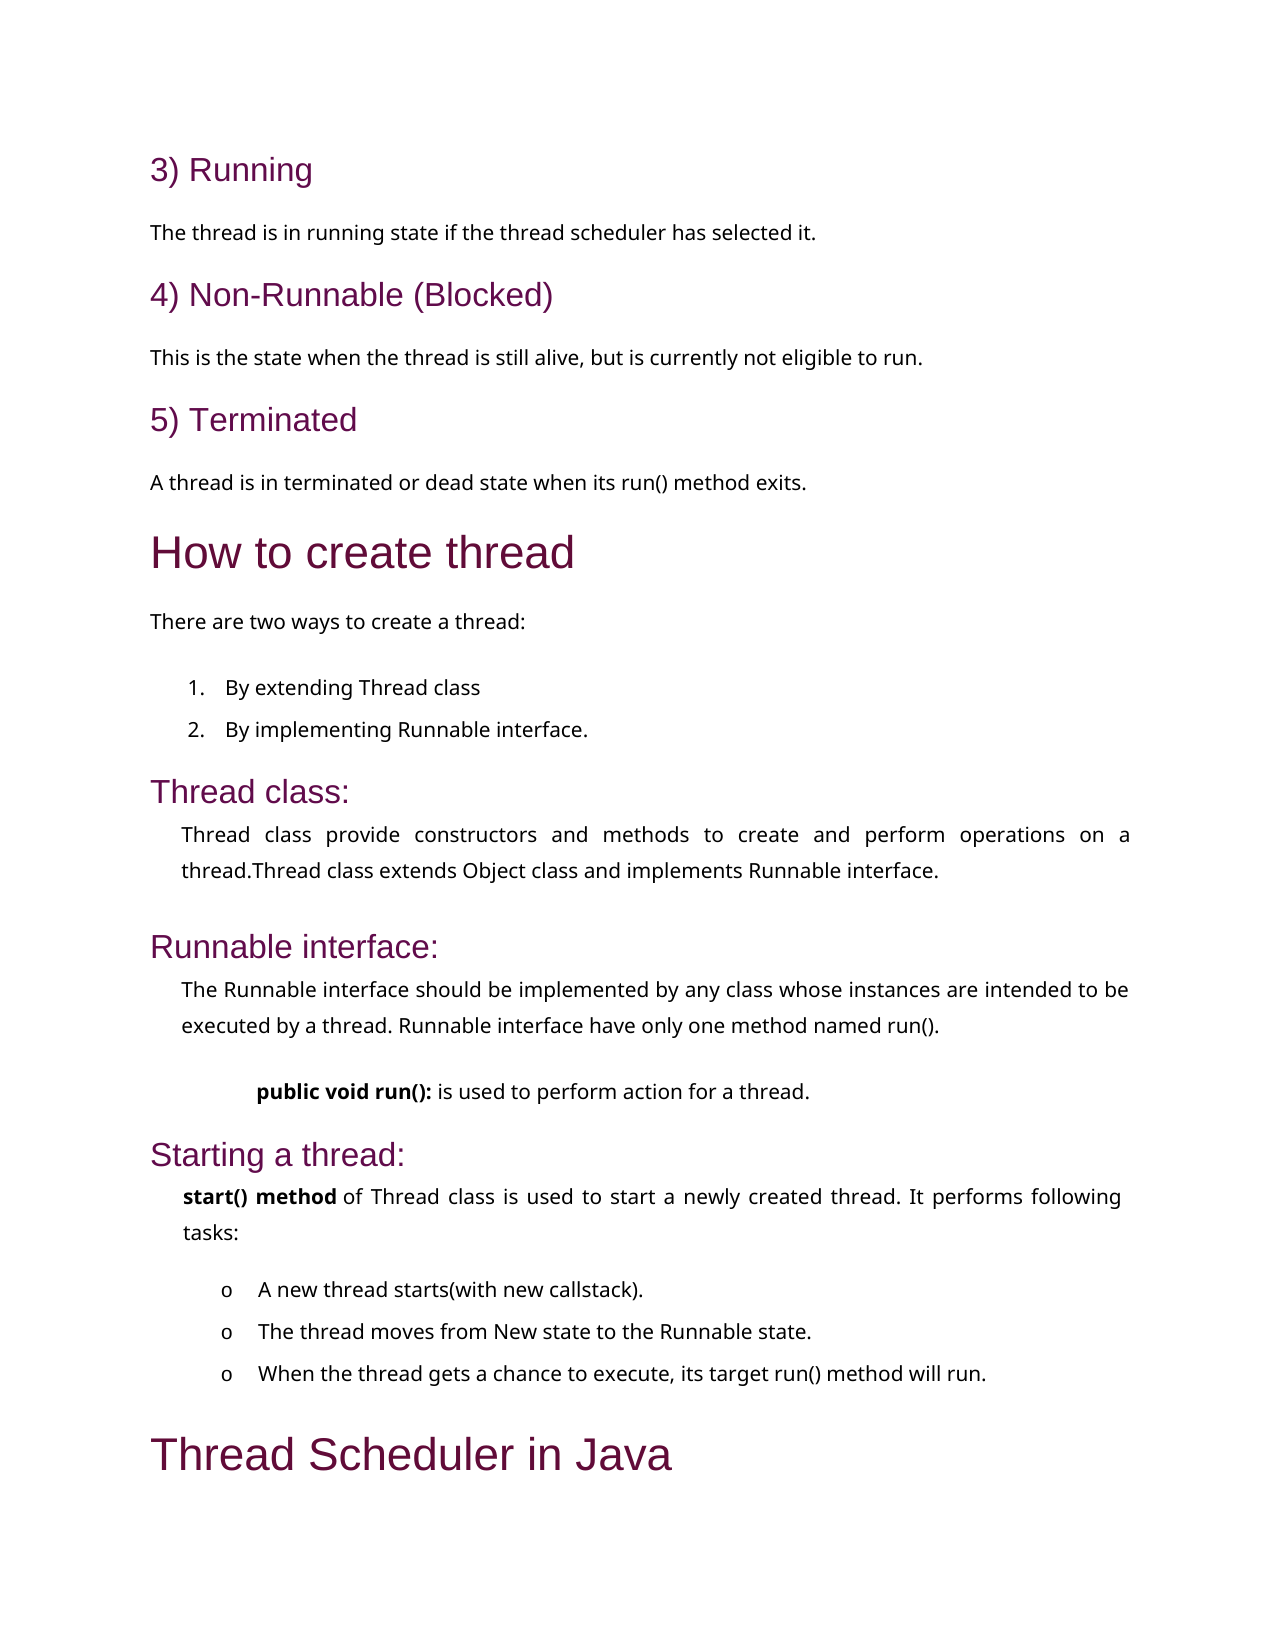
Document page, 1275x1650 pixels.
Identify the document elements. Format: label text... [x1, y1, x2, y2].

text There are two ways to create a thread: [150, 607, 1125, 636]
table_header The Runnable interface should be implemented by any class whose instances are intended to be executed by a thread. Runnable interface have only one method named run(). [149, 966, 1133, 1062]
table_header public void run(): is used to perform action for a thread. Starting a thread: [149, 1062, 1133, 1420]
text A thread is in terminated or dead state when its run() method exits. [150, 468, 1125, 496]
text The thread is in running state if the thread scheduler has selected it. [150, 218, 1125, 246]
text How to create thread [150, 526, 1125, 578]
subtitle Thread Scheduler in Java [150, 1428, 1125, 1481]
subtitle 3) Running [150, 150, 1125, 188]
table_header Thread class provide constructors and methods to create and perform operations on a thread.Thread class extends Object class and implements Runnable interface. [149, 811, 1133, 907]
subtitle Runnable interface: [150, 927, 1125, 966]
list By extending Thread class [187, 665, 1125, 701]
text This is the state when the thread is still alive, but is currently not eligible to run. [150, 343, 1125, 371]
subtitle 4) Non-Runnable (Blocked) [150, 275, 1125, 314]
subtitle Thread class: [150, 772, 1125, 811]
subtitle 5) Terminated [150, 400, 1125, 439]
list By implementing Runnable interface. [187, 707, 1125, 743]
